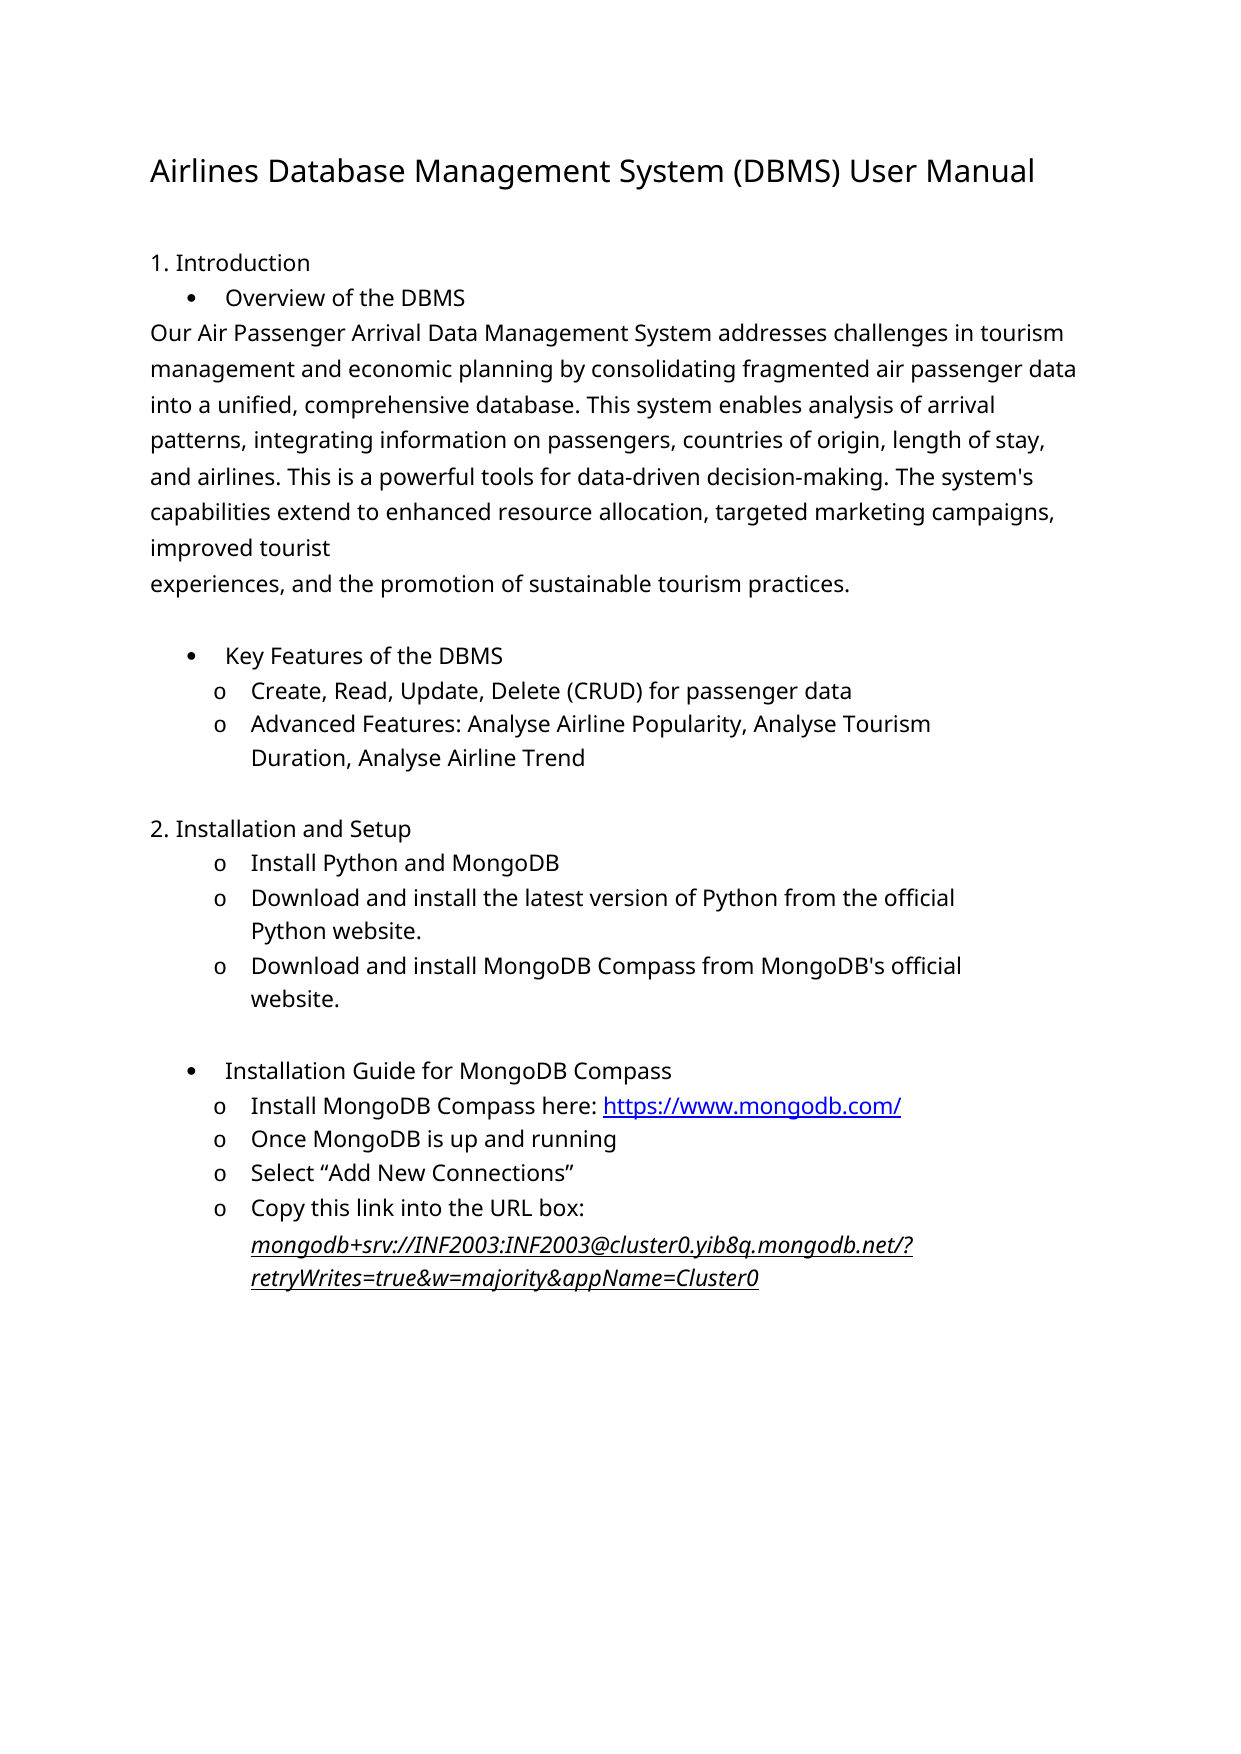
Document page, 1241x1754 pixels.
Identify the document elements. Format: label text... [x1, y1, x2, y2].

list Introduction [150, 247, 1128, 278]
list Download and install the latest version of Python from the official Python website. [213, 882, 1007, 946]
list Installation Guide for MongoDB Compass [187, 1055, 1128, 1086]
list Once MongoDB is up and running [213, 1123, 1128, 1155]
list Install Python and MongoDB [213, 846, 1007, 878]
text experiences, and the promotion of sustainable tourism practices. [150, 568, 1128, 600]
list Download and install MongoDB Compass from MongoDB's official website. [213, 950, 1007, 1015]
list Select “Add New Connections” [213, 1157, 1128, 1188]
list Advanced Features: Analyse Airline Popularity, Analyse Tourism Duration, Analyse Airline Trend [213, 708, 1004, 773]
list Overview of the DBMS [187, 282, 1128, 313]
text Our Air Passenger Arrival Data Management System addresses challenges in tourism management and economic planning by consolidating fragmented air passenger data into a unified, comprehensive database. This system enables analysis of arrival patterns, integrating information on passengers, countries of origin, length of stay, and airlines. This is a powerful tools for data-driven decision-making. The system's capabilities extend to enhanced resource allocation, targeted marketing campaigns, improved tourist [150, 317, 1087, 563]
title Airlines Database Management System (DBMS) User Manual [150, 148, 1128, 191]
list Create, Read, Update, Delete (CRUD) for passenger data [213, 675, 1128, 706]
list mongodb+srv://INF2003:INF2003@cluster0.yib8q.mongodb.net/?retryWrites=true&w=majority&appName=Cluster0 [251, 1229, 1063, 1293]
list Key Features of the DBMS [187, 640, 1128, 671]
list Install MongoDB Compass here: https://www.mongodb.com/ [213, 1090, 1128, 1121]
list Installation and Setup [150, 813, 1128, 844]
list Copy this link into the URL box: [213, 1192, 1063, 1223]
